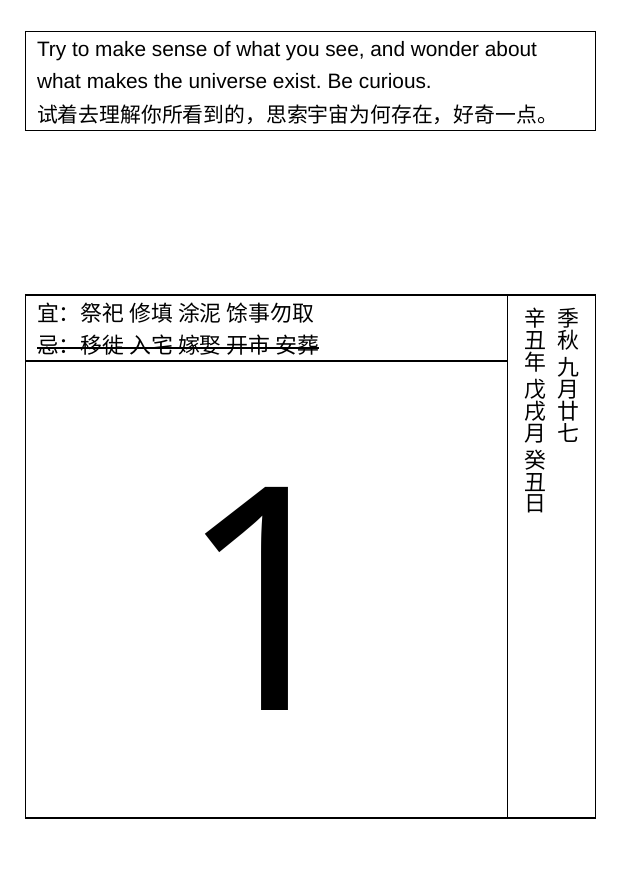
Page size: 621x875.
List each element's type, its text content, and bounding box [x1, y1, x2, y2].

table_cell Try to make sense of what you see, and wonder about what makes the universe exist. Be curious. 试着去理解你所看到的，思索宇宙为何存在，好奇一点。 [26, 32, 595, 130]
table_header 宜：祭祀 修填 涂泥 馀事勿取 忌：移徙 入宅 嫁娶 开市 安葬 [26, 296, 507, 360]
table_cell 1 November 星期一 工作日 [26, 362, 507, 817]
table_header 季秋 九月廿七 辛丑年 戊戌月 癸丑日 [508, 296, 595, 817]
